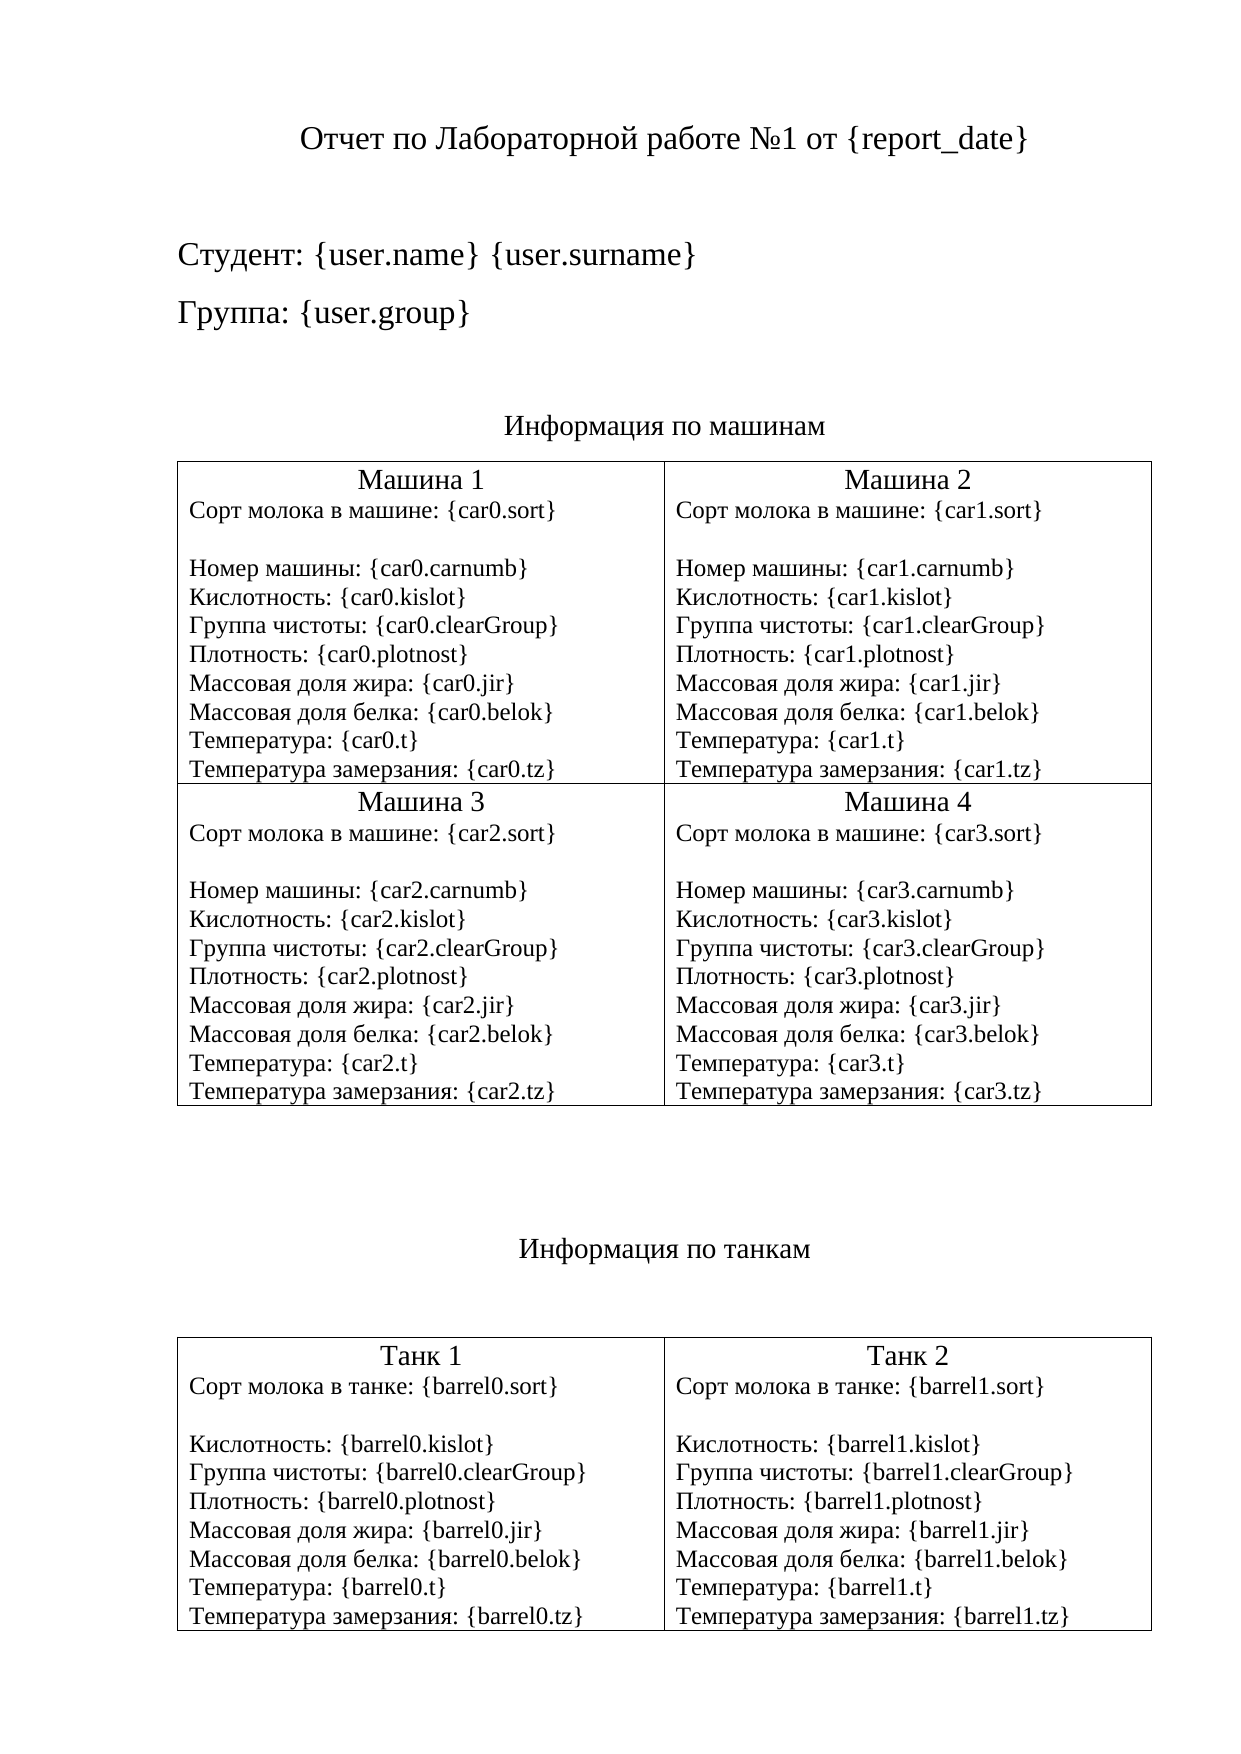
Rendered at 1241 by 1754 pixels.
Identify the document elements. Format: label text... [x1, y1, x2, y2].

table_header Танк 2 Сорт молока в танке: {barrel1.sort} Кислотность: {barrel1.kislot} Группа чистоты: {barrel1.clearGroup} Плотность: {barrel1.plotnost} Массовая доля жира: {barrel1.jir} Массовая доля белка: {barrel1.belok} Температура: {barrel1.t} Температура замерзания: {barrel1.tz} [665, 1338, 1151, 1630]
table_header Машина 2 Сорт молока в машине: {car1.sort} Номер машины: {car1.carnumb} Кислотность: {car1.kislot} Группа чистоты: {car1.clearGroup} Плотность: {car1.plotnost} Массовая доля жира: {car1.jir} Массовая доля белка: {car1.belok} Температура: {car1.t} Температура замерзания: {car1.tz} [665, 462, 1151, 783]
text Отчет по Лабораторной работе №1 от {report_date} [177, 118, 1152, 156]
text Информация по машинам [177, 408, 1152, 442]
text Студент: {user.name} {user.surname} [177, 234, 1152, 272]
table_cell Машина 4 Сорт молока в машине: {car3.sort} Номер машины: {car3.carnumb} Кислотность: {car3.kislot} Группа чистоты: {car3.clearGroup} Плотность: {car3.plotnost} Массовая доля жира: {car3.jir} Массовая доля белка: {car3.belok} Температура: {car3.t} Температура замерзания: {car3.tz} [665, 784, 1151, 1105]
text Информация по танкам [177, 1231, 1152, 1264]
table_header Машина 1 Сорт молока в машине: {car0.sort} Номер машины: {car0.carnumb} Кислотность: {car0.kislot} Группа чистоты: {car0.clearGroup} Плотность: {car0.plotnost} Массовая доля жира: {car0.jir} Массовая доля белка: {car0.belok} Температура: {car0.t} Температура замерзания: {car0.tz} [178, 462, 664, 783]
text Группа: {user.group} [177, 292, 1152, 331]
table_header Танк 1 Сорт молока в танке: {barrel0.sort} Кислотность: {barrel0.kislot} Группа чистоты: {barrel0.clearGroup} Плотность: {barrel0.plotnost} Массовая доля жира: {barrel0.jir} Массовая доля белка: {barrel0.belok} Температура: {barrel0.t} Температура замерзания: {barrel0.tz} [178, 1338, 664, 1630]
table_cell Машина 3 Сорт молока в машине: {car2.sort} Номер машины: {car2.carnumb} Кислотность: {car2.kislot} Группа чистоты: {car2.clearGroup} Плотность: {car2.plotnost} Массовая доля жира: {car2.jir} Массовая доля белка: {car2.belok} Температура: {car2.t} Температура замерзания: {car2.tz} [178, 784, 664, 1105]
